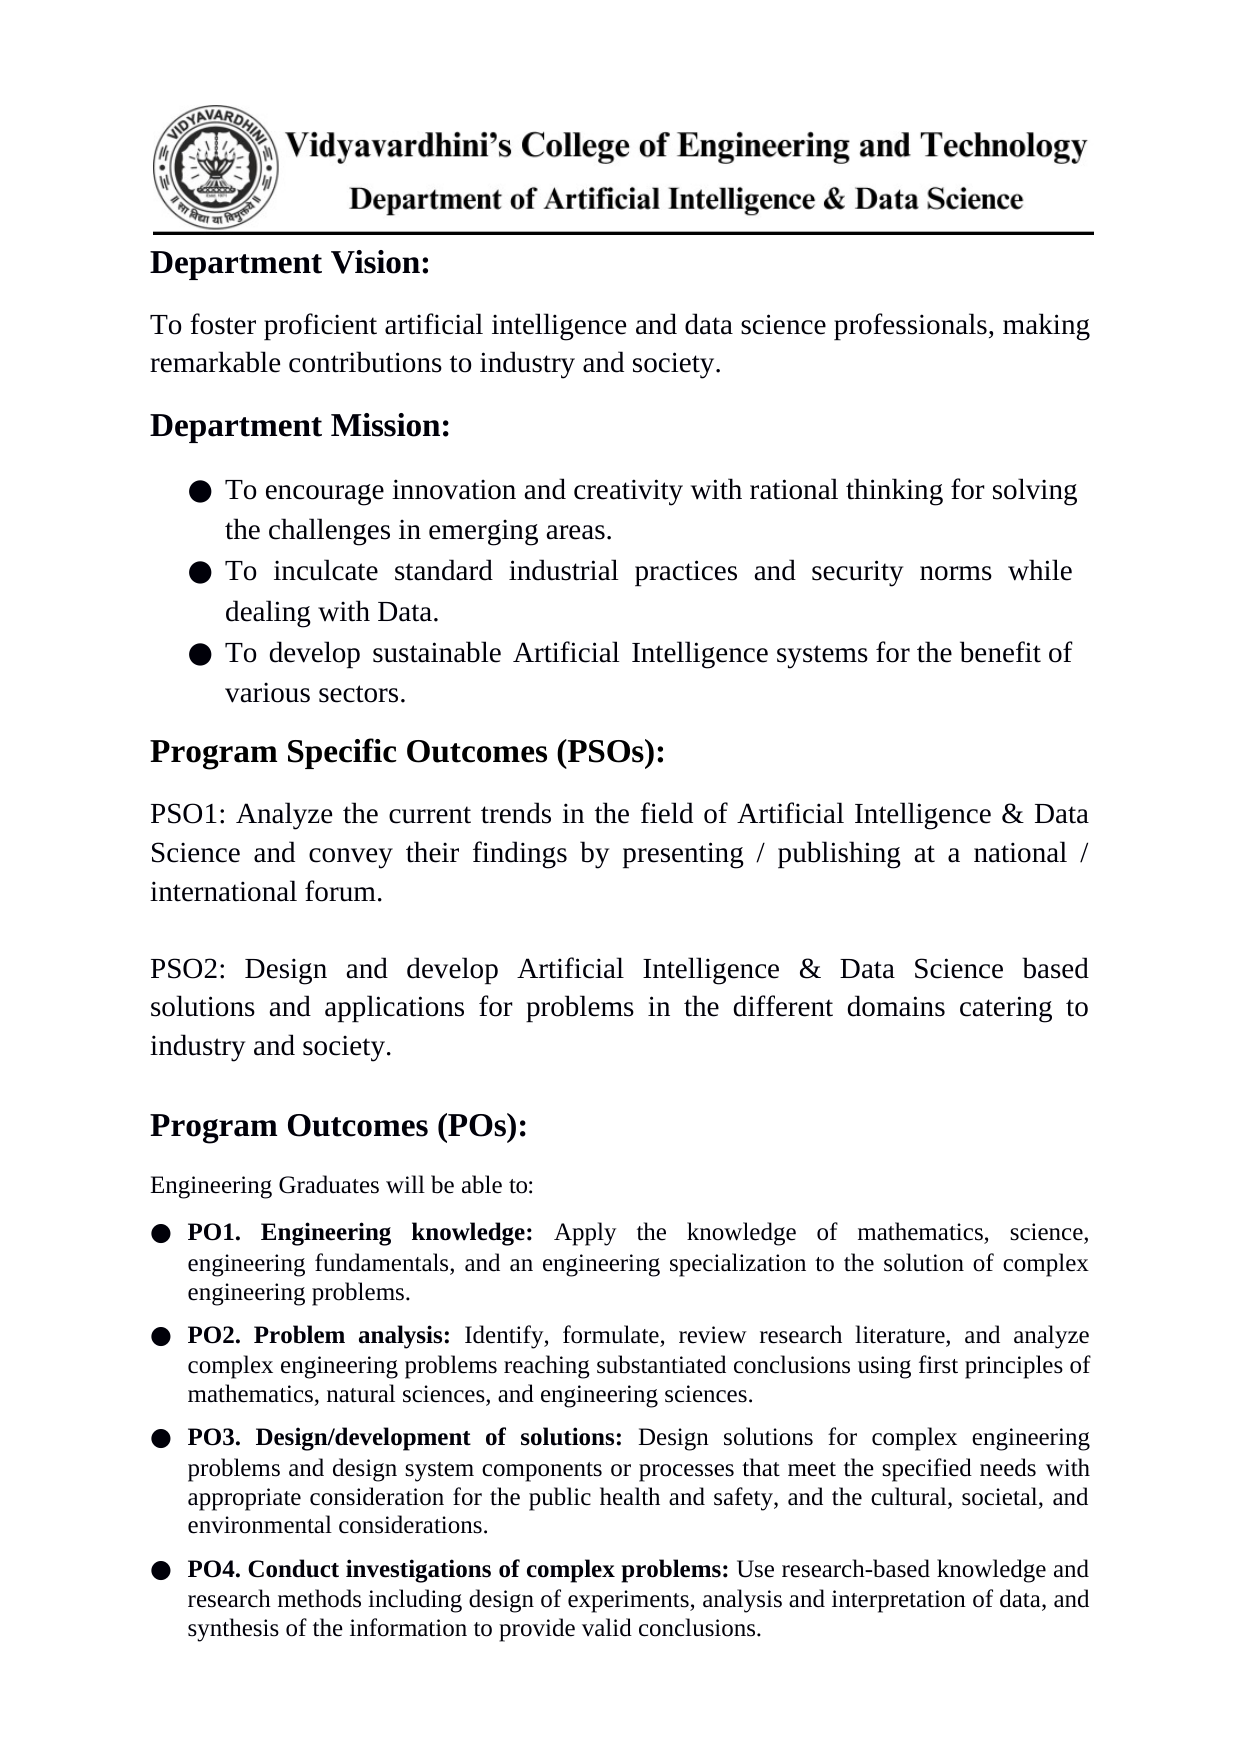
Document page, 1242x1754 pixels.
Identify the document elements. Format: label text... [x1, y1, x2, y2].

text Program Outcomes (POs): [150, 1105, 1189, 1143]
text Department Mission: [150, 405, 1189, 443]
text Department Vision: [150, 242, 1189, 280]
text PSO2: Design and develop Artificial Intelligence & Data Science based solutions and applications for problems in the different domains catering to industry and society. [150, 951, 1090, 1062]
list To develop sustainable Artificial Intelligence systems for the benefit of various sectors. [187, 631, 1089, 709]
list PO1. Engineering knowledge: Apply the knowledge of mathematics, science, engineering fundamentals, and an engineering specialization to the solution of complex engineering problems. [150, 1214, 1090, 1306]
picture [153, 105, 1094, 235]
list PO4. Conduct investigations of complex problems: Use research-based knowledge and research methods including design of experiments, analysis and interpretation of data, and synthesis of the information to provide valid conclusions. [150, 1550, 1089, 1642]
list PO3. Design/development of solutions: Design solutions for complex engineering problems and design system components or processes that meet the specified needs with appropriate consideration for the public health and safety, and the cultural, societal, and environmental considerations. [150, 1419, 1090, 1539]
list To inculcate standard industrial practices and security norms while dealing with Data. [187, 550, 1089, 627]
text PSO1: Analyze the current trends in the field of Artificial Intelligence & Data Science and convey their findings by presenting / publishing at a national / international forum. [150, 797, 1090, 907]
list PO2. Problem analysis: Identify, formulate, review research literature, and analyze complex engineering problems reaching substantiated conclusions using first principles of mathematics, natural sciences, and engineering sciences. [150, 1316, 1090, 1408]
text Engineering Graduates will be able to: [150, 1170, 1189, 1199]
text To foster proficient artificial intelligence and data science professionals, making remarkable contributions to industry and society. [150, 307, 1090, 379]
text Program Specific Outcomes (PSOs): [150, 732, 1189, 770]
list To encourage innovation and creativity with rational thinking for solving the challenges in emerging areas. [187, 468, 1090, 545]
